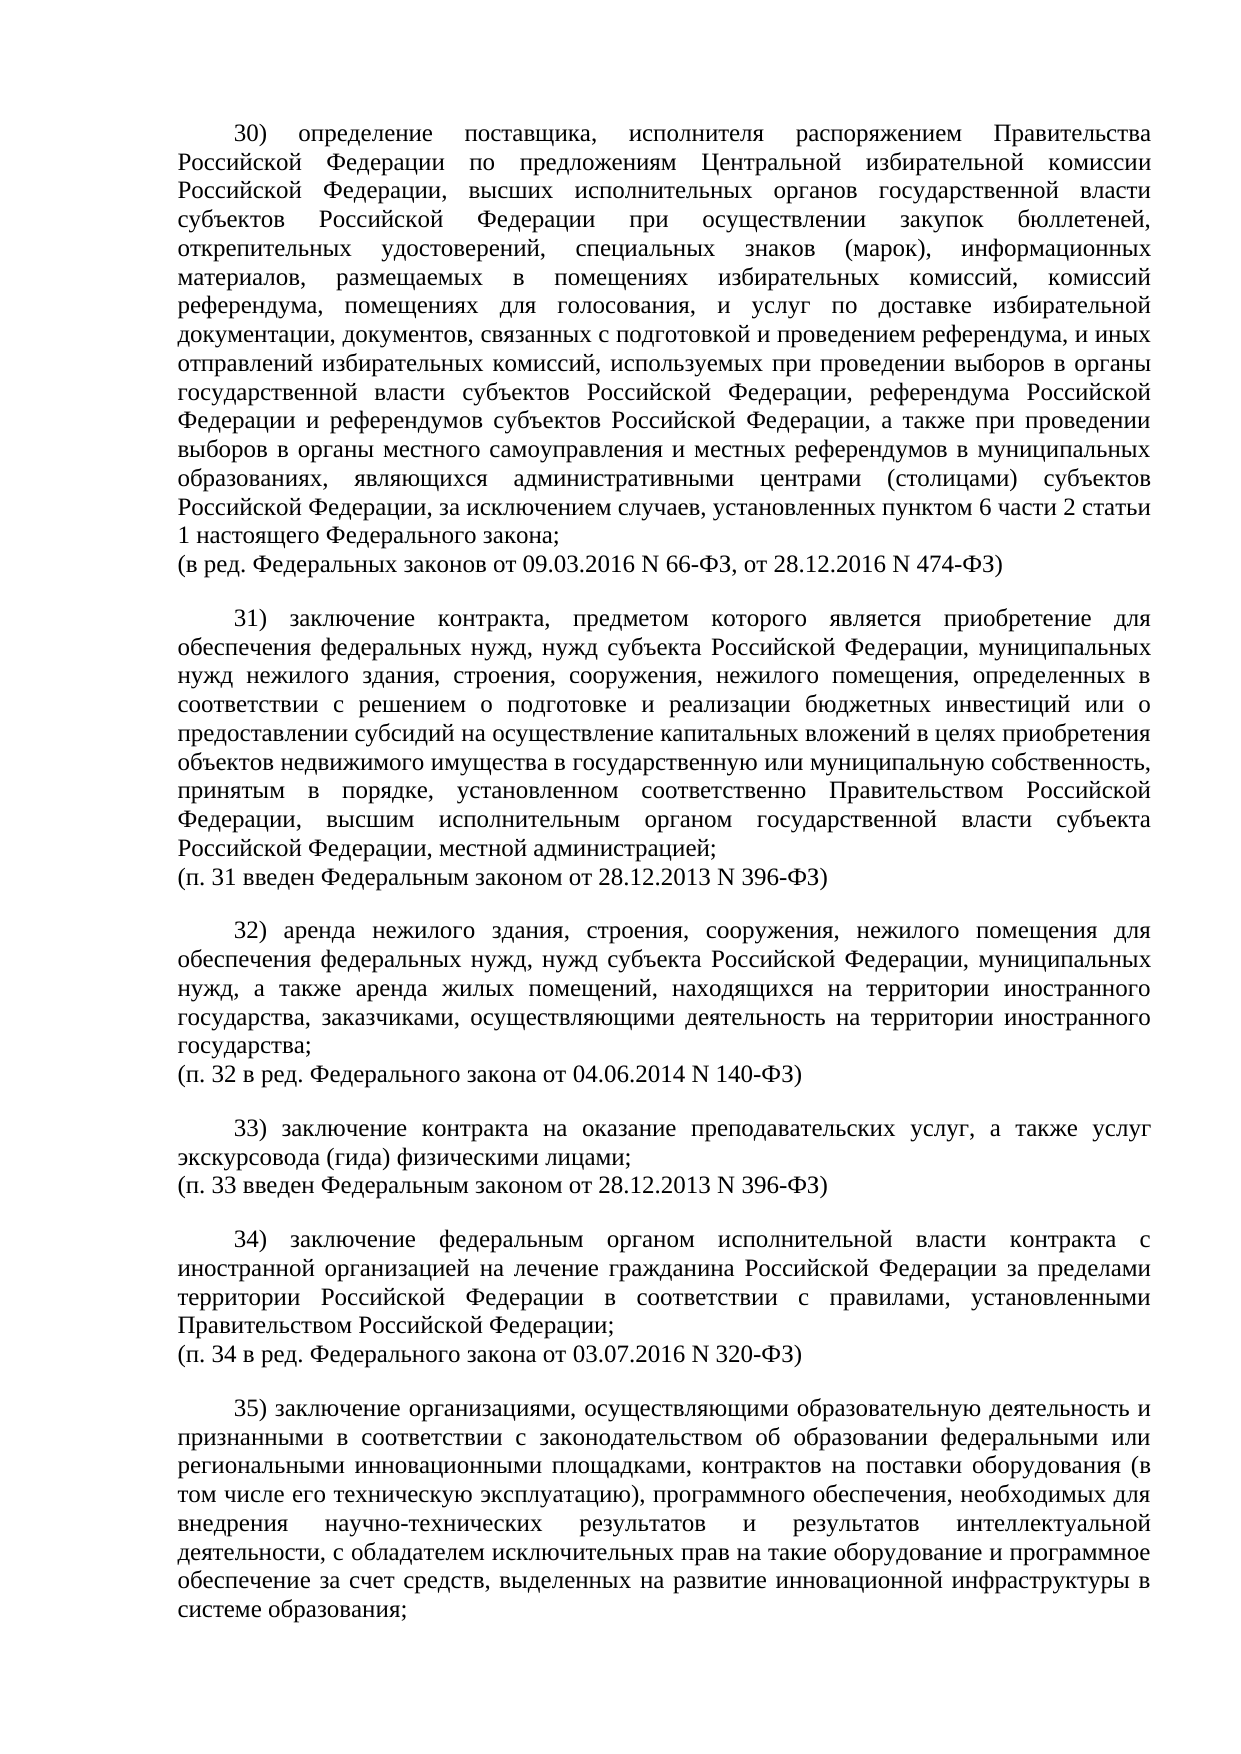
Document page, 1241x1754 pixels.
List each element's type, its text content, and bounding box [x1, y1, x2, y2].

text (п. 33 введен Федеральным законом от 28.12.2013 N 396-ФЗ) [177, 1171, 1152, 1199]
text 33) заключение контракта на оказание преподавательских услуг, а также услуг экскурсовода (гида) физическими лицами; [177, 1113, 1152, 1171]
text (п. 34 в ред. Федерального закона от 03.07.2016 N 320-ФЗ) [177, 1339, 1152, 1368]
text (в ред. Федеральных законов от 09.03.2016 N 66-ФЗ, от 28.12.2016 N 474-ФЗ) [177, 549, 1152, 578]
text 31) заключение контракта, предметом которого является приобретение для обеспечения федеральных нужд, нужд субъекта Российской Федерации, муниципальных нужд нежилого здания, строения, сооружения, нежилого помещения, определенных в соответствии с решением о подготовке и реализации бюджетных инвестиций или о предоставлении субсидий на осуществление капитальных вложений в целях приобретения объектов недвижимого имущества в государственную или муниципальную собственность, принятым в порядке, установленном соответственно Правительством Российской Федерации, высшим исполнительным органом государственной власти субъекта Российской Федерации, местной администрацией; [177, 603, 1152, 862]
text 30) определение поставщика, исполнителя распоряжением Правительства Российской Федерации по предложениям Центральной избирательной комиссии Российской Федерации, высших исполнительных органов государственной власти субъектов Российской Федерации при осуществлении закупок бюллетеней, открепительных удостоверений, специальных знаков (марок), информационных материалов, размещаемых в помещениях избирательных комиссий, комиссий референдума, помещениях для голосования, и услуг по доставке избирательной документации, документов, связанных с подготовкой и проведением референдума, и иных отправлений избирательных комиссий, используемых при проведении выборов в органы государственной власти субъектов Российской Федерации, референдума Российской Федерации и референдумов субъектов Российской Федерации, а также при проведении выборов в органы местного самоуправления и местных референдумов в муниципальных образованиях, являющихся административными центрами (столицами) субъектов Российской Федерации, за исключением случаев, установленных пунктом 6 части 2 статьи 1 настоящего Федерального закона; [177, 118, 1152, 549]
text 32) аренда нежилого здания, строения, сооружения, нежилого помещения для обеспечения федеральных нужд, нужд субъекта Российской Федерации, муниципальных нужд, а также аренда жилых помещений, находящихся на территории иностранного государства, заказчиками, осуществляющими деятельность на территории иностранного государства; [177, 916, 1152, 1059]
text 34) заключение федеральным органом исполнительной власти контракта с иностранной организацией на лечение гражданина Российской Федерации за пределами территории Российской Федерации в соответствии с правилами, установленными Правительством Российской Федерации; [177, 1224, 1152, 1339]
text 35) заключение организациями, осуществляющими образовательную деятельность и признанными в соответствии с законодательством об образовании федеральными или региональными инновационными площадками, контрактов на поставки оборудования (в том числе его техническую эксплуатацию), программного обеспечения, необходимых для внедрения научно-технических результатов и результатов интеллектуальной деятельности, с обладателем исключительных прав на такие оборудование и программное обеспечение за счет средств, выделенных на развитие инновационной инфраструктуры в системе образования; [177, 1393, 1152, 1623]
text (п. 31 введен Федеральным законом от 28.12.2013 N 396-ФЗ) [177, 862, 1152, 891]
text (п. 32 в ред. Федерального закона от 04.06.2014 N 140-ФЗ) [177, 1059, 1152, 1088]
